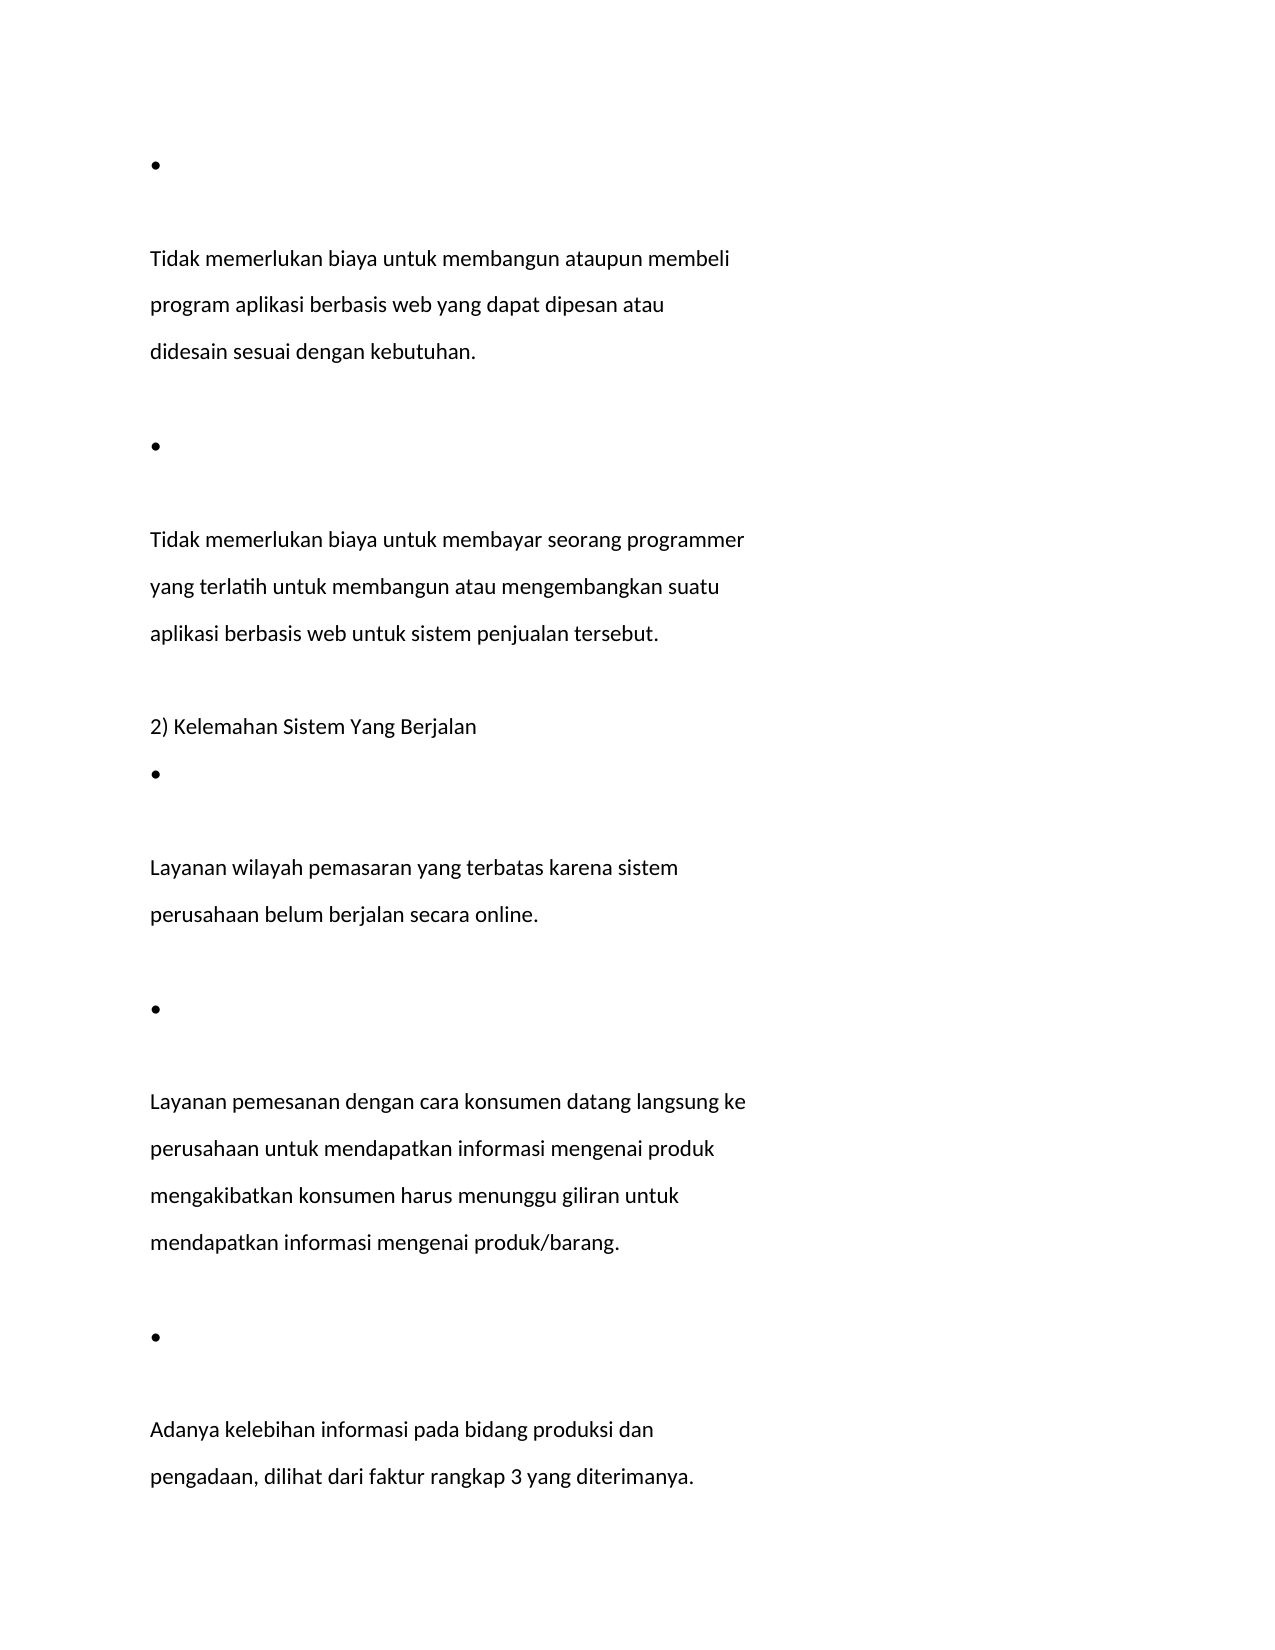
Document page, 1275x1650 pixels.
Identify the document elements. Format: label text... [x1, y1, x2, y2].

text didesain sesuai dengan kebutuhan. [150, 337, 1125, 366]
text Layanan wilayah pemasaran yang terbatas karena sistem [150, 853, 1125, 881]
text • [150, 150, 1125, 178]
text mendapatkan informasi mengenai produk/barang. [150, 1228, 1125, 1256]
text mengakibatkan konsumen harus menunggu giliran untuk [150, 1181, 1125, 1209]
text aplikasi berbasis web untuk sistem penjualan tersebut. [150, 619, 1125, 647]
text program aplikasi berbasis web yang dapat dipesan atau [150, 291, 1125, 319]
text • [150, 431, 1125, 459]
text Layanan pemesanan dengan cara konsumen datang langsung ke [150, 1087, 1125, 1116]
text perusahaan untuk mendapatkan informasi mengenai produk [150, 1134, 1125, 1162]
text • [150, 994, 1125, 1022]
text • [150, 1322, 1125, 1350]
text • [150, 759, 1125, 787]
text Tidak memerlukan biaya untuk membangun ataupun membeli [150, 244, 1125, 272]
text 2) Kelemahan Sistem Yang Berjalan [150, 712, 1125, 741]
text yang terlatih untuk membangun atau mengembangkan suatu [150, 572, 1125, 600]
text pengadaan, dilihat dari faktur rangkap 3 yang diterimanya. [150, 1462, 1125, 1491]
text perusahaan belum berjalan secara online. [150, 900, 1125, 928]
text Adanya kelebihan informasi pada bidang produksi dan [150, 1416, 1125, 1444]
text Tidak memerlukan biaya untuk membayar seorang programmer [150, 525, 1125, 553]
